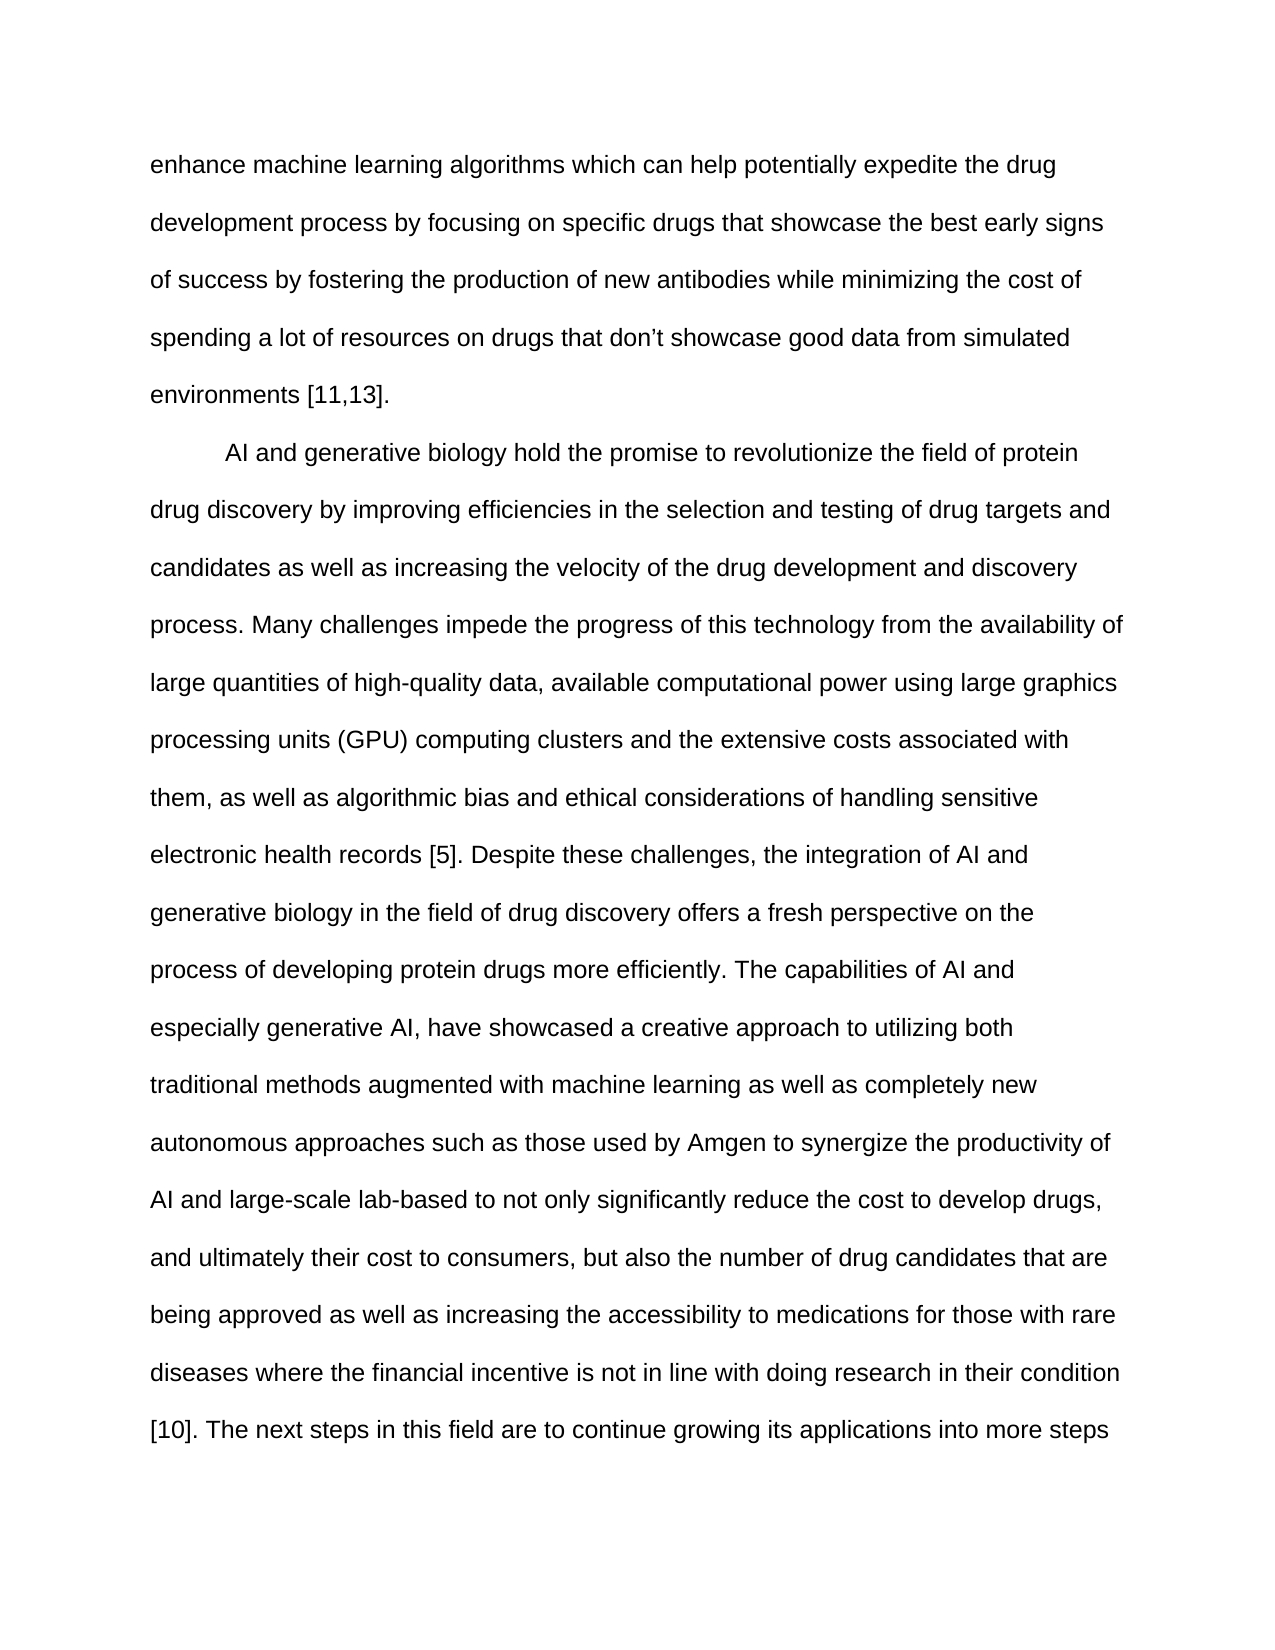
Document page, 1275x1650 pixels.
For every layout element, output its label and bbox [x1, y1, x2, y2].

text [150, 437, 1125, 1444]
text [150, 150, 1125, 409]
